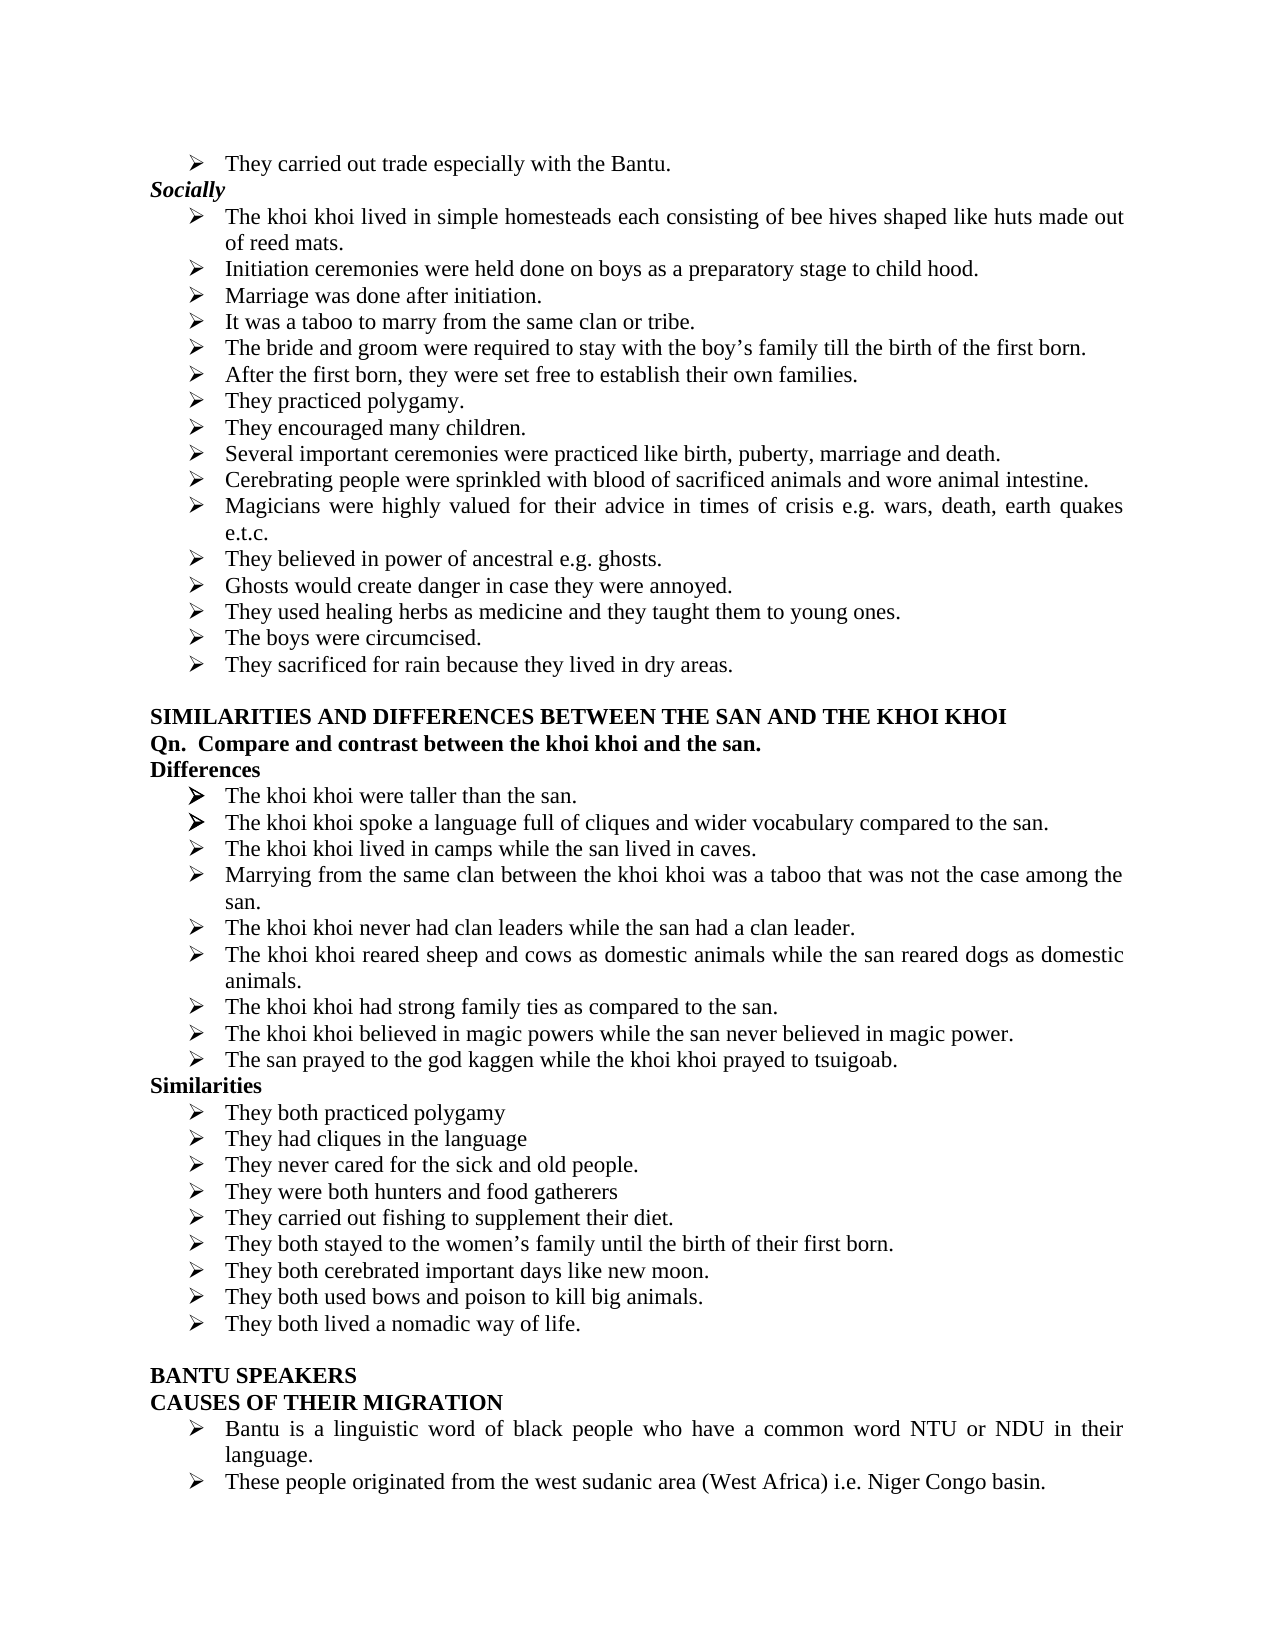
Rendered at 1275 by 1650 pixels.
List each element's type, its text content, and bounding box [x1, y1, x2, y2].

list They were both hunters and food gatherers [187, 1178, 1125, 1204]
list The boys were circumcised. [187, 624, 1125, 651]
list It was a taboo to marry from the same clan or tribe. [187, 308, 1125, 334]
list They sacrificed for rain because they lived in dry areas. [187, 651, 1125, 677]
list Several important ceremonies were practiced like birth, puberty, marriage and death. [187, 440, 1125, 466]
list They both used bows and poison to kill big animals. [187, 1283, 1125, 1309]
text Differences [150, 756, 1125, 782]
text BANTU SPEAKERS [150, 1362, 1125, 1389]
text CAUSES OF THEIR MIGRATION [150, 1389, 1125, 1415]
list Marrying from the same clan between the khoi khoi was a taboo that was not the case among the san. [187, 862, 1125, 914]
list Initiation ceremonies were held done on boys as a preparatory stage to child hood. [187, 255, 1125, 282]
list After the first born, they were set free to establish their own families. [187, 361, 1125, 387]
list The khoi khoi believed in magic powers while the san never believed in magic power. [187, 1020, 1125, 1046]
list They never cared for the sick and old people. [187, 1151, 1125, 1178]
list The khoi khoi spoke a language full of cliques and wider vocabulary compared to the san. [187, 809, 1125, 835]
list The khoi khoi lived in simple homesteads each consisting of bee hives shaped like huts made out of reed mats. [187, 203, 1125, 255]
list They both stayed to the women’s family until the birth of their first born. [187, 1231, 1125, 1257]
list They both practiced polygamy [187, 1099, 1125, 1125]
text SIMILARITIES AND DIFFERENCES BETWEEN THE SAN AND THE KHOI KHOI [150, 703, 1125, 730]
list Ghosts would create danger in case they were annoyed. [187, 572, 1125, 598]
text Similarities [150, 1072, 1125, 1099]
list They carried out fishing to supplement their diet. [187, 1204, 1125, 1231]
list They both lived a nomadic way of life. [187, 1309, 1125, 1336]
list They believed in power of ancestral e.g. ghosts. [187, 545, 1125, 572]
text Qn. Compare and contrast between the khoi khoi and the san. [150, 730, 1125, 756]
list They used healing herbs as medicine and they taught them to young ones. [187, 598, 1125, 624]
list The khoi khoi never had clan leaders while the san had a clan leader. [187, 914, 1125, 941]
list They encouraged many children. [187, 413, 1125, 440]
list These people originated from the west sudanic area (West Africa) i.e. Niger Congo basin. [187, 1468, 1125, 1494]
list They carried out trade especially with the Bantu. [187, 150, 1125, 176]
list They had cliques in the language [187, 1125, 1125, 1151]
list Bantu is a linguistic word of black people who have a common word NTU or NDU in their language. [187, 1415, 1125, 1468]
text Socially [150, 176, 1125, 203]
list Magicians were highly valued for their advice in times of crisis e.g. wars, death, earth quakes e.t.c. [187, 493, 1125, 545]
list Marriage was done after initiation. [187, 282, 1125, 308]
list The khoi khoi reared sheep and cows as domestic animals while the san reared dogs as domestic animals. [187, 941, 1125, 993]
list They both cerebrated important days like new moon. [187, 1257, 1125, 1283]
list The khoi khoi were taller than the san. [187, 782, 1125, 809]
list The khoi khoi had strong family ties as compared to the san. [187, 993, 1125, 1020]
list They practiced polygamy. [187, 387, 1125, 413]
list The bride and groom were required to stay with the boy’s family till the birth of the first born. [187, 334, 1125, 361]
list Cerebrating people were sprinkled with blood of sacrificed animals and wore animal intestine. [187, 466, 1125, 493]
list The san prayed to the god kaggen while the khoi khoi prayed to tsuigoab. [187, 1046, 1125, 1072]
list The khoi khoi lived in camps while the san lived in caves. [187, 835, 1125, 862]
